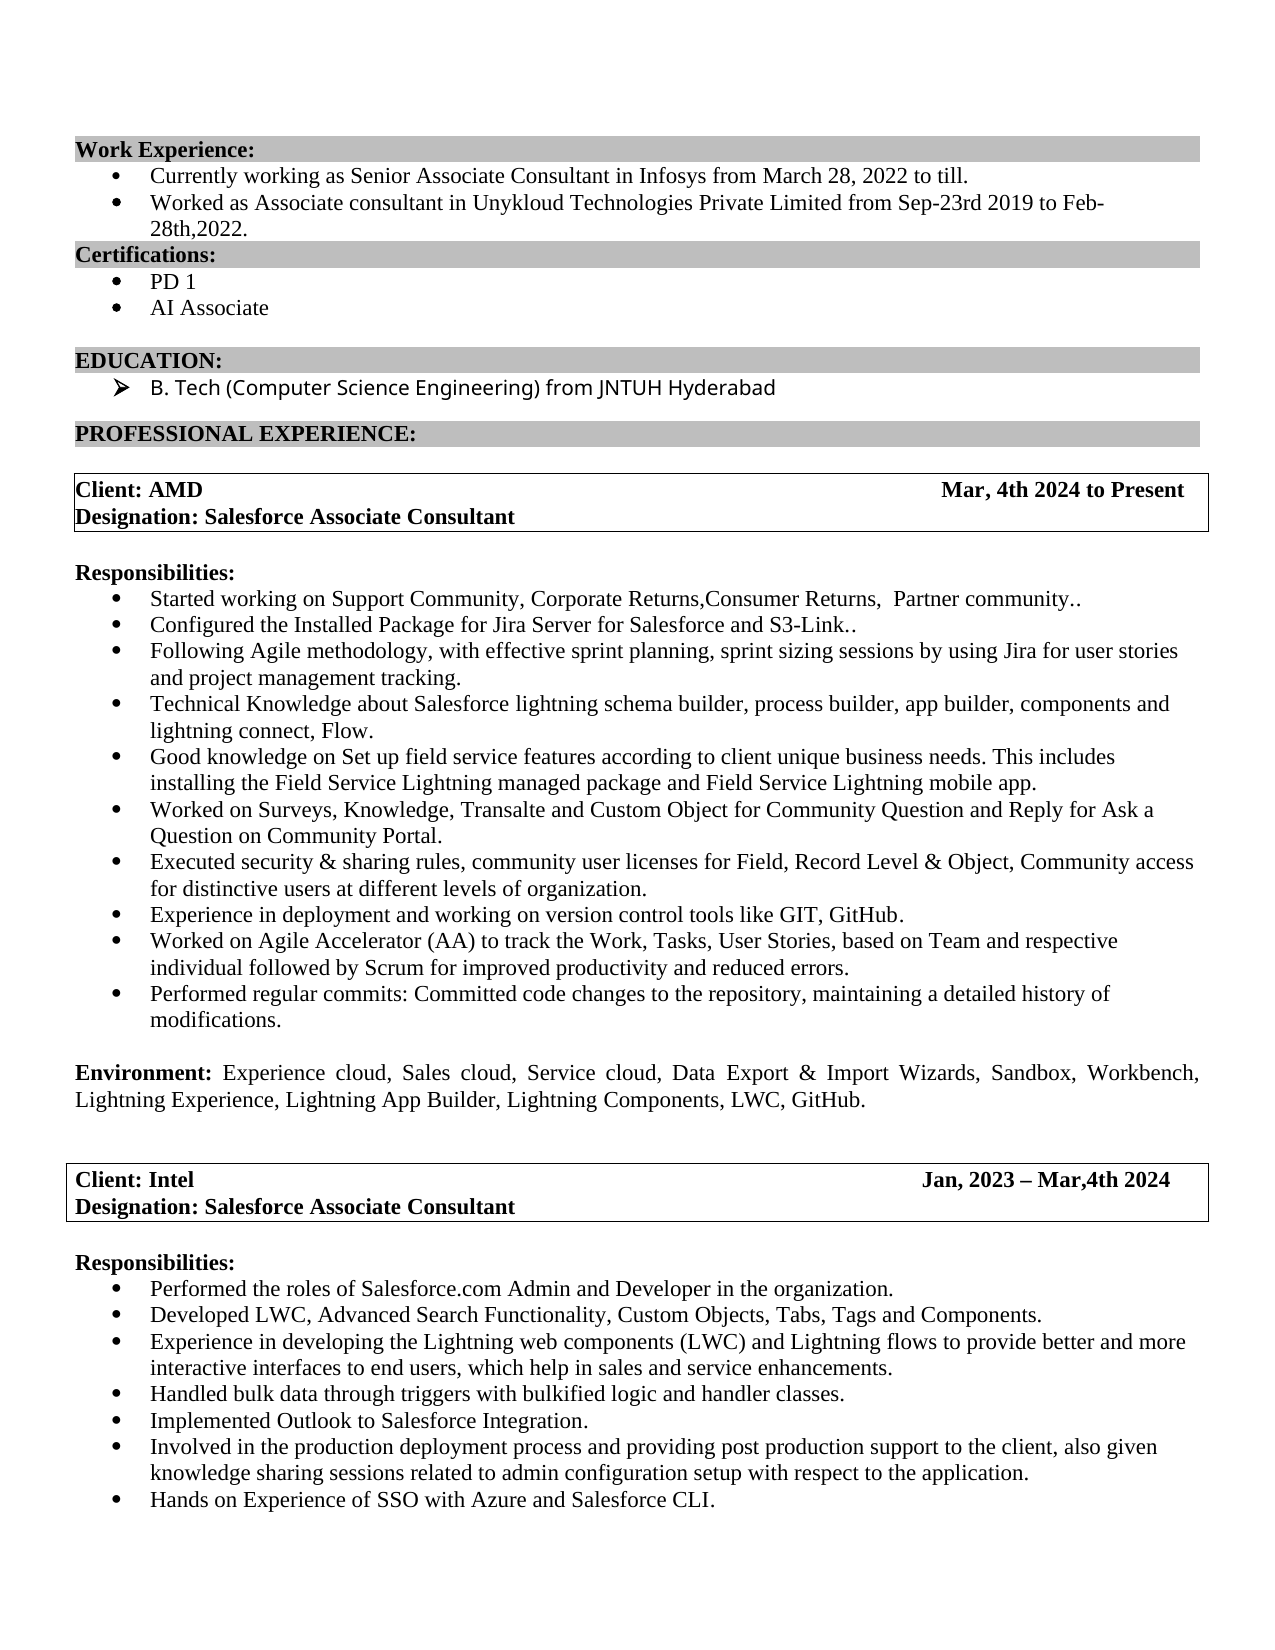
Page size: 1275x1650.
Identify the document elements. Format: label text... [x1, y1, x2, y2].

text Client: Intel Jan, 2023 – Mar,4th 2024 [67, 1164, 1208, 1190]
list Worked on Surveys, Knowledge, Transalte and Custom Object for Community Question and Reply for Ask a Question on Community Portal. [112, 796, 1200, 848]
text Responsibilities: [75, 558, 1200, 585]
list B. Tech (Computer Science Engineering) from JNTUH Hyderabad [112, 373, 1200, 402]
text EDUCATION: [75, 347, 1200, 373]
text Environment: Experience cloud, Sales cloud, Service cloud, Data Export & Import Wizards, Sandbox, Workbench, Lightning Experience, Lightning App Builder, Lightning Components, LWC, GitHub. [75, 1059, 1200, 1112]
list Configured the Installed Package for Jira Server for Salesforce and S3-Link.. [112, 611, 1200, 638]
list Technical Knowledge about Salesforce lightning schema builder, process builder, app builder, components and lightning connect, Flow. [112, 690, 1200, 743]
list Worked as Associate consultant in Unykloud Technologies Private Limited from Sep-23rd 2019 to Feb-28th,2022. [112, 189, 1200, 241]
text Work Experience: [75, 136, 1200, 162]
list Worked on Agile Accelerator (AA) to track the Work, Tasks, User Stories, based on Team and respective individual followed by Scrum for improved productivity and reduced errors. [112, 927, 1200, 980]
list Following Agile methodology, with effective sprint planning, sprint sizing sessions by using Jira for user stories and project management tracking. [112, 638, 1200, 690]
list Experience in deployment and working on version control tools like GIT, GitHub. [112, 901, 1200, 927]
list Hands on Experience of SSO with Azure and Salesforce CLI. [112, 1486, 1200, 1512]
text Responsibilities: [75, 1249, 1200, 1275]
list AI Associate [112, 294, 1200, 321]
list Currently working as Senior Associate Consultant in Infosys from March 28, 2022 to till. [112, 162, 1200, 189]
list Developed LWC, Advanced Search Functionality, Custom Objects, Tabs, Tags and Components. [112, 1301, 1200, 1328]
list PD 1 [112, 268, 1200, 294]
list Good knowledge on Set up field service features according to client unique business needs. This includes installing the Field Service Lightning managed package and Field Service Lightning mobile app. [112, 743, 1200, 796]
list Started working on Support Community, Corporate Returns,Consumer Returns, Partner community.. [112, 585, 1200, 611]
list Executed security & sharing rules, community user licenses for Field, Record Level & Object, Community access for distinctive users at different levels of organization. [112, 848, 1200, 901]
text PROFESSIONAL EXPERIENCE: [75, 421, 1200, 447]
text Designation: Salesforce Associate Consultant [67, 1190, 1208, 1221]
text Designation: Salesforce Associate Consultant [75, 499, 1208, 531]
text Client: AMD Mar, 4th 2024 to Present [75, 474, 1208, 499]
text Certifications: [75, 241, 1200, 268]
list Handled bulk data through triggers with bulkified logic and handler classes. [112, 1380, 1200, 1407]
list Performed the roles of Salesforce.com Admin and Developer in the organization. [112, 1275, 1200, 1301]
list Performed regular commits: Committed code changes to the repository, maintaining a detailed history of modifications. [112, 980, 1200, 1033]
list Involved in the production deployment process and providing post production support to the client, also given knowledge sharing sessions related to admin configuration setup with respect to the application. [112, 1433, 1200, 1486]
list Implemented Outlook to Salesforce Integration. [112, 1407, 1200, 1433]
list Experience in developing the Lightning web components (LWC) and Lightning flows to provide better and more interactive interfaces to end users, which help in sales and service enhancements. [112, 1328, 1200, 1380]
